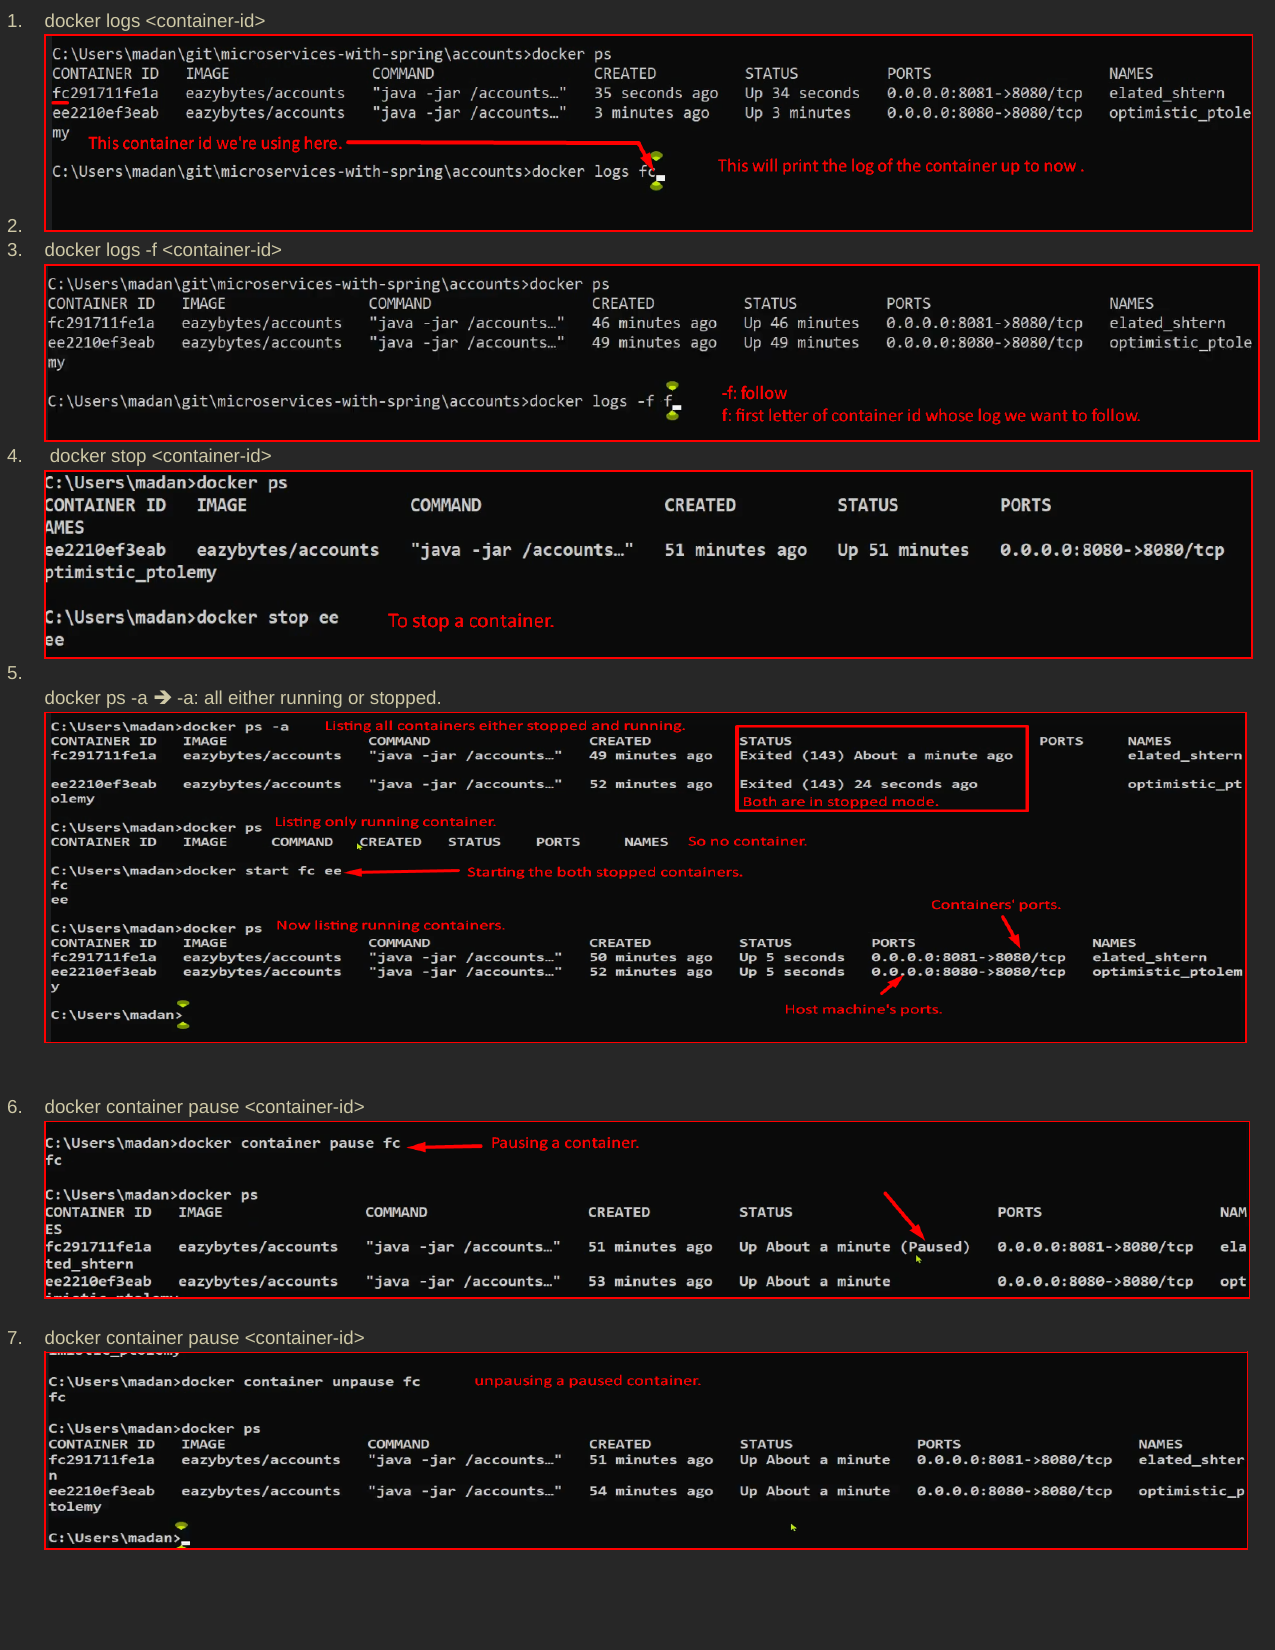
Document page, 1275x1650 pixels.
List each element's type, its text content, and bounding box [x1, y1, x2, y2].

picture [46, 266, 1258, 440]
picture [46, 472, 1251, 657]
picture [46, 1122, 1249, 1297]
list docker container pause <container-id> [7, 1327, 1255, 1348]
picture [46, 36, 1252, 230]
picture [46, 1353, 1247, 1548]
picture [46, 713, 1245, 1042]
list docker logs <container-id> [7, 9, 1255, 31]
